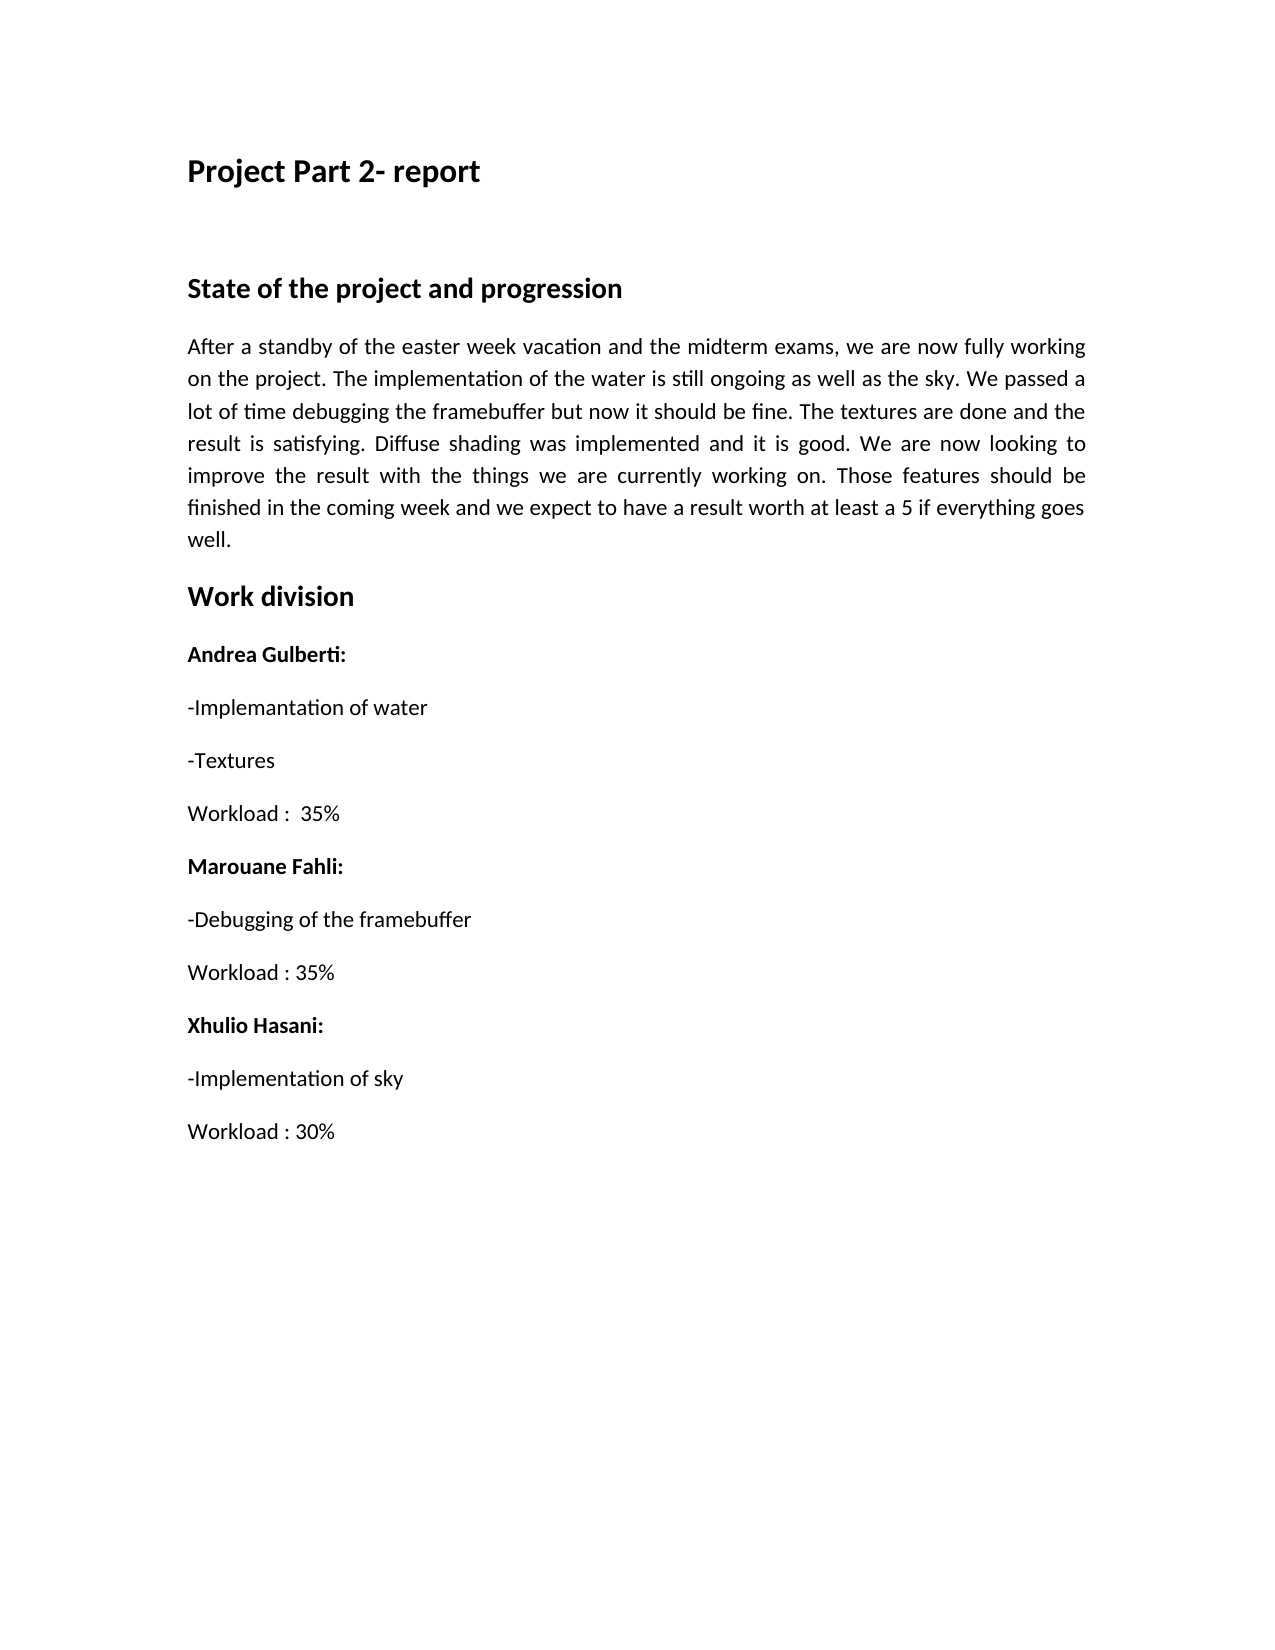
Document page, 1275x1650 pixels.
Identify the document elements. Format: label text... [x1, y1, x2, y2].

text Workload : 35% [187, 958, 1087, 986]
text -Implementation of sky [187, 1064, 1087, 1092]
text -Textures [187, 746, 1087, 774]
text -Debugging of the framebuffer [187, 905, 1087, 933]
text Xhulio Hasani: [187, 1011, 1087, 1039]
text -Implemantation of water [187, 693, 1087, 721]
text Workload : 35% [187, 799, 1087, 827]
text After a standby of the easter week vacation and the midterm exams, we are now fully working on the project. The implementation of the water is still ongoing as well as the sky. We passed a lot of time debugging the framebuffer but now it should be fine. The textures are done and the result is satisfying. Diffuse shading was implemented and it is good. We are now looking to improve the result with the things we are currently working on. Those features should be finished in the coming week and we expect to have a result worth at least a 5 if everything goes well. [187, 332, 1087, 553]
text Project Part 2- report [187, 150, 1087, 191]
text Work division [187, 578, 1087, 614]
text Workload : 30% [187, 1117, 1087, 1146]
text Andrea Gulberti: [187, 640, 1087, 668]
text State of the project and progression [187, 271, 1087, 306]
text Marouane Fahli: [187, 852, 1087, 880]
